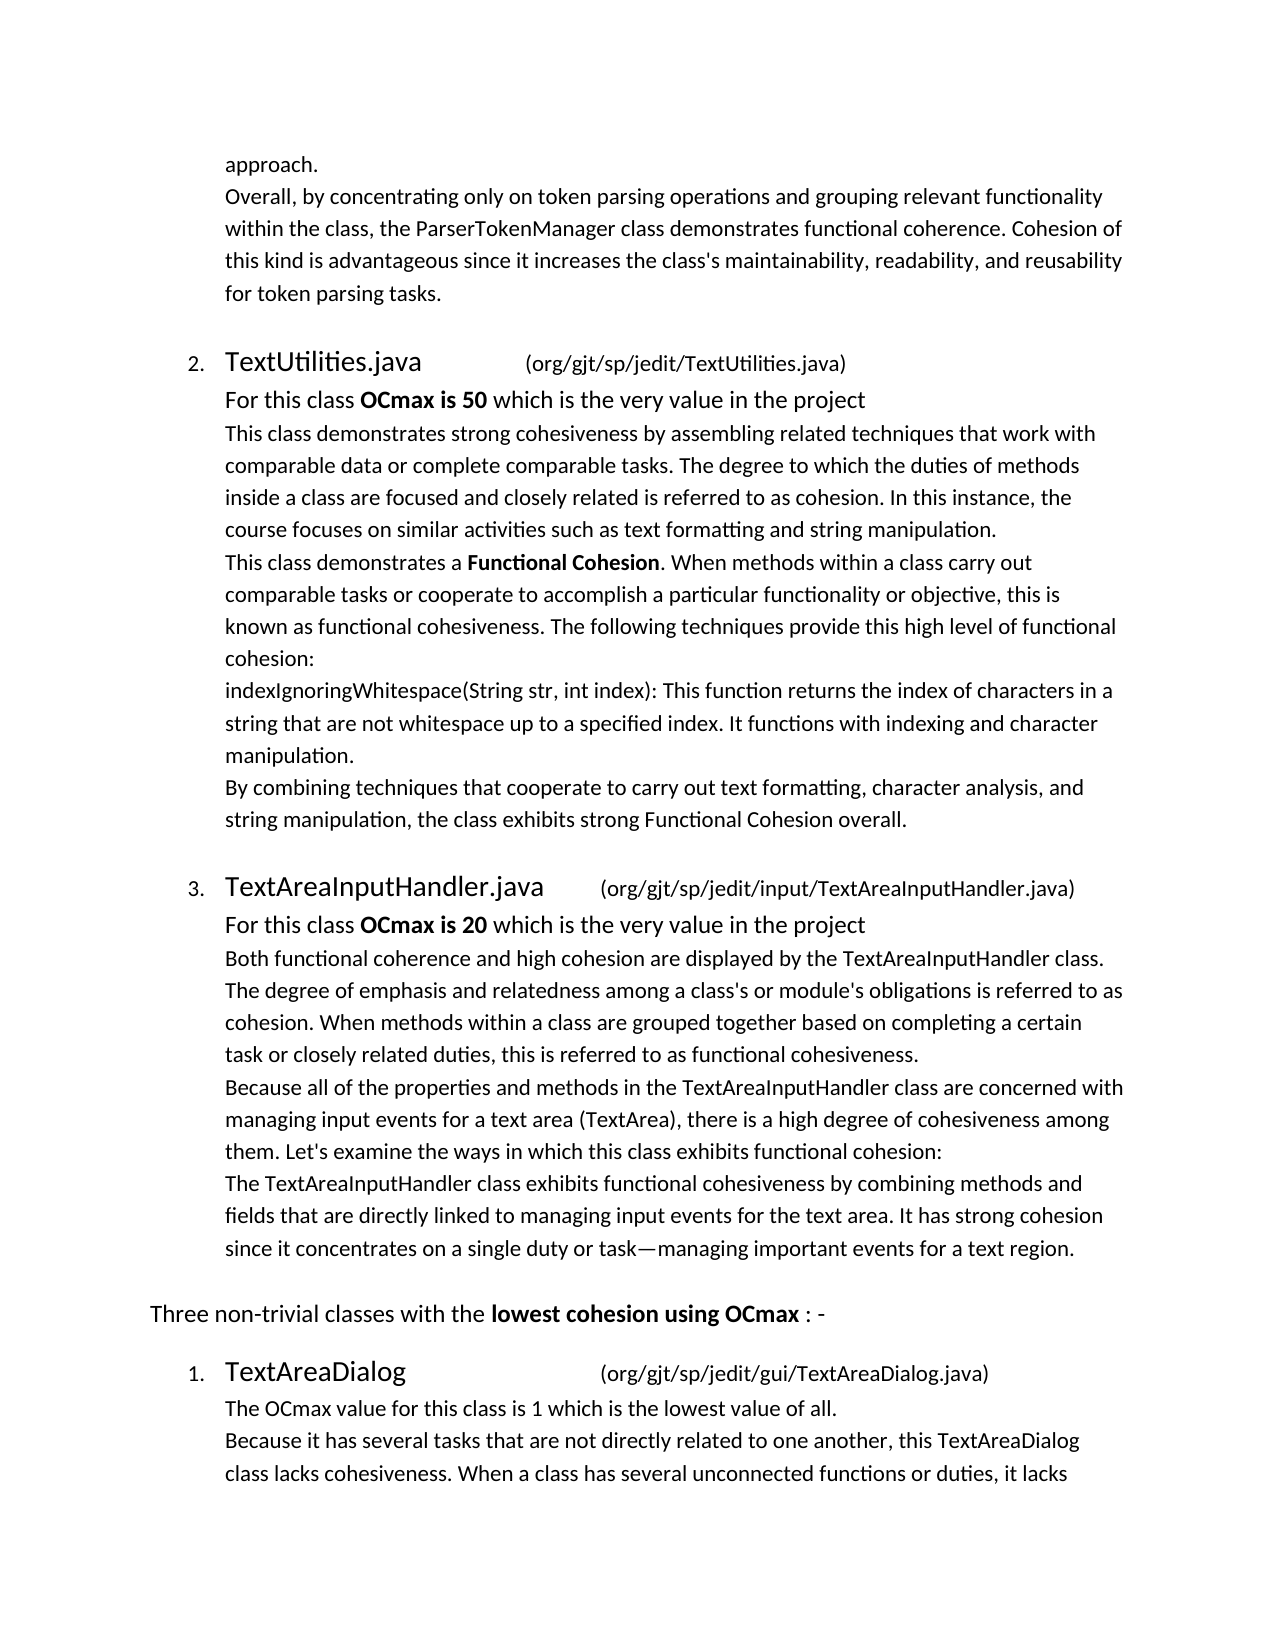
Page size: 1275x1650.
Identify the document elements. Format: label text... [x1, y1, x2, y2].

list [225, 1427, 1125, 1487]
list The OCmax value for this class is 1 which is the lowest value of all. [225, 1394, 1125, 1422]
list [225, 150, 1125, 307]
list TextAreaDialog (org/gjt/sp/jedit/gui/TextAreaDialog.java) [187, 1353, 1125, 1389]
list The TextAreaInputHandler class exhibits functional cohesiveness by combining methods and fields that are directly linked to managing input events for the text area. It has strong cohesion since it concentrates on a single duty or task—managing important events for a text region. [225, 1169, 1125, 1262]
list TextUtilities.java (org/gjt/sp/jedit/TextUtilities.java) [187, 343, 1125, 379]
text Three non-trivial classes with the lowest cohesion using OCmax : - [150, 1298, 1125, 1328]
list For this class OCmax is 20 which is the very value in the project [225, 909, 1125, 939]
list Both functional coherence and high cohesion are displayed by the TextAreaInputHandler class. The degree of emphasis and relatedness among a class's or module's obligations is referred to as cohesion. When methods within a class are grouped together based on completing a certain task or closely related duties, this is referred to as functional cohesiveness. Because all of the properties and methods in the TextAreaInputHandler class are concerned with managing input events for a text area (TextArea), there is a high degree of cohesiveness among them. Let's examine the ways in which this class exhibits functional cohesion: [225, 944, 1125, 1165]
list TextAreaInputHandler.java (org/gjt/sp/jedit/input/TextAreaInputHandler.java) [187, 868, 1125, 904]
list For this class OCmax is 50 which is the very value in the project [225, 384, 1125, 414]
list This class demonstrates strong cohesiveness by assembling related techniques that work with comparable data or complete comparable tasks. The degree to which the duties of methods inside a class are focused and closely related is referred to as cohesion. In this instance, the course focuses on similar activities such as text formatting and string manipulation. This class demonstrates a Functional Cohesion. When methods within a class carry out comparable tasks or cooperate to accomplish a particular functionality or objective, this is known as functional cohesiveness. The following techniques provide this high level of functional cohesion: indexIgnoringWhitespace(String str, int index): This function returns the index of characters in a string that are not whitespace up to a specified index. It functions with indexing and character manipulation. By combining techniques that cooperate to carry out text formatting, character analysis, and string manipulation, the class exhibits strong Functional Cohesion overall. [225, 419, 1125, 833]
